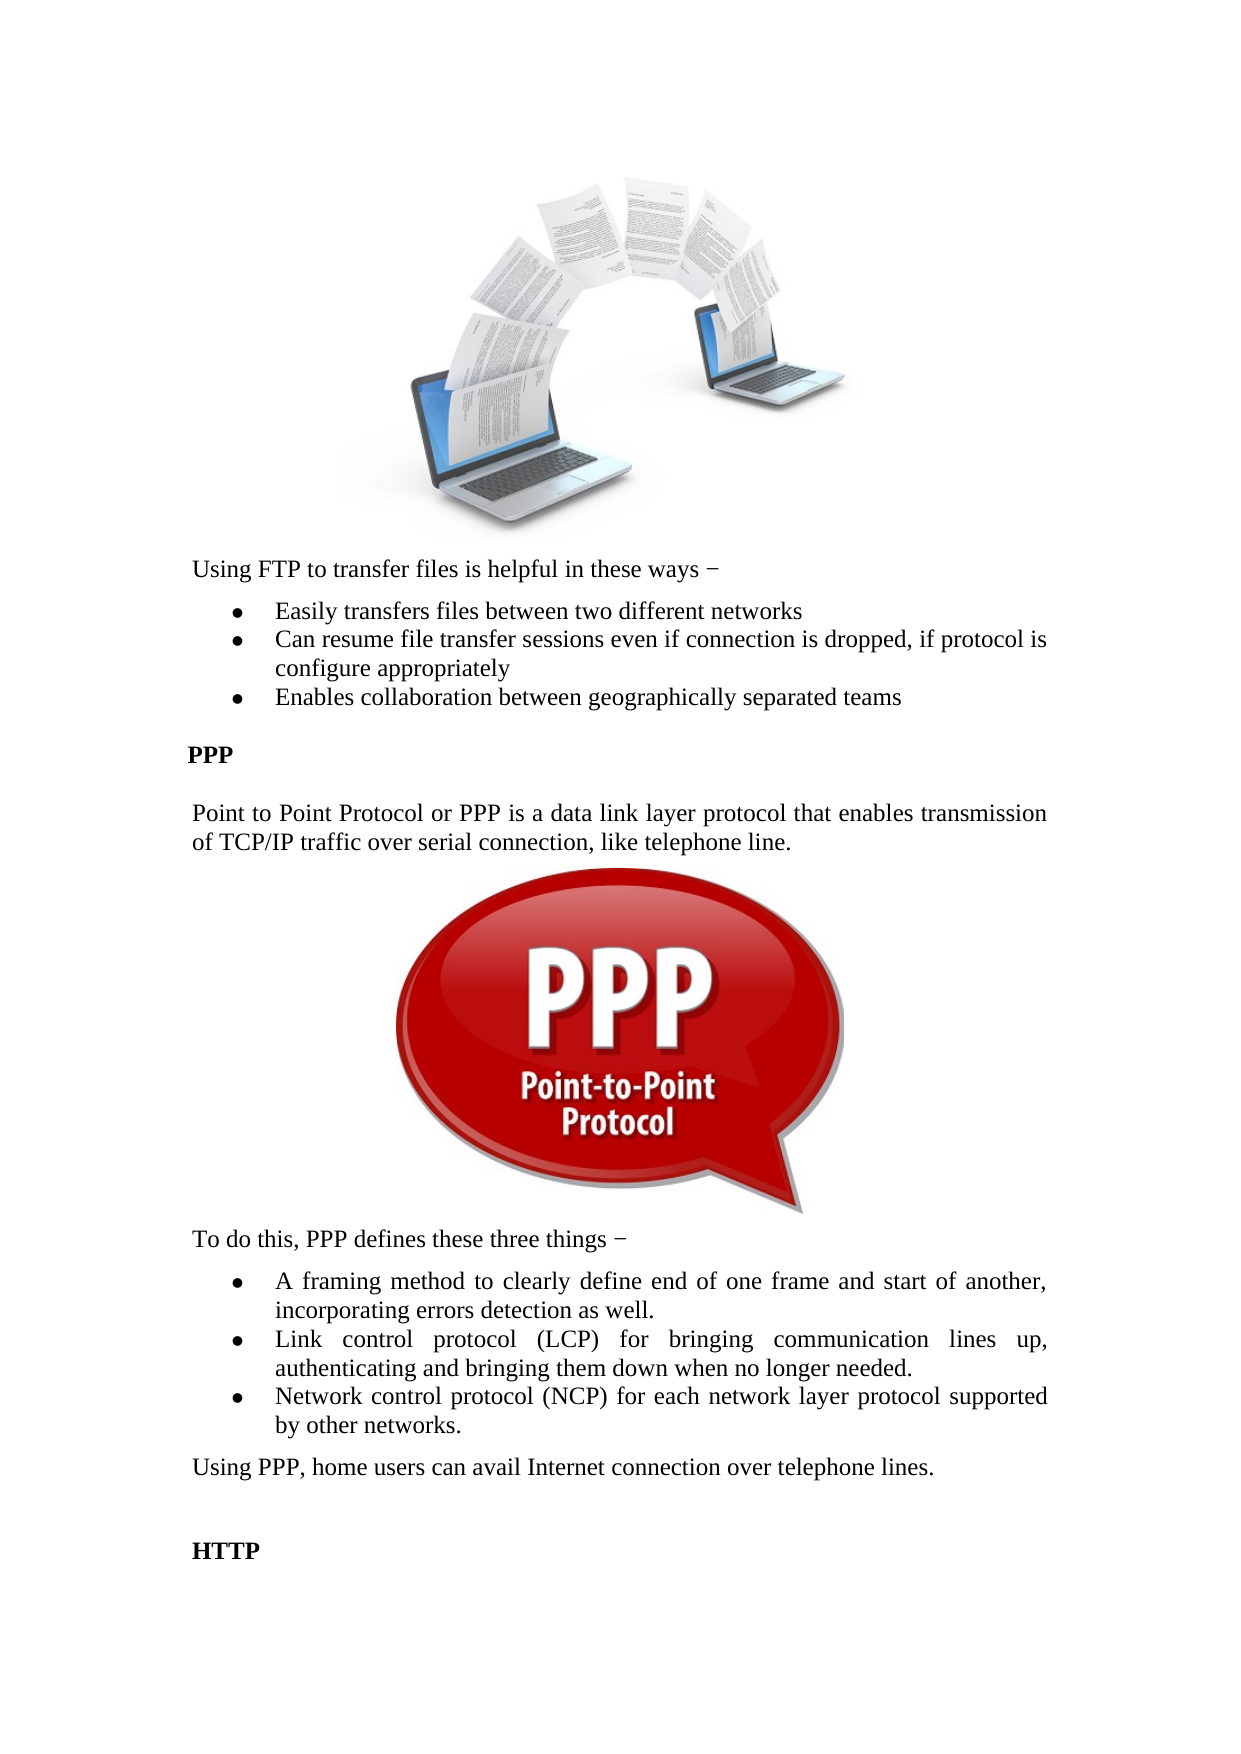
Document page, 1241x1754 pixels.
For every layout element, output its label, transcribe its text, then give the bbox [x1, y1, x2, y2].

text Point to Point Protocol or PPP is a data link layer protocol that enables transmission of TCP/IP traffic over serial connection, like telephone line. [192, 798, 1048, 855]
text HTTP [192, 1536, 1048, 1564]
list Easily transfers files between two different networks [231, 596, 1048, 624]
picture [340, 150, 900, 543]
list Can resume file transfer sessions even if connection is dropped, if protocol is configure appropriately [231, 624, 1048, 682]
picture [396, 868, 845, 1214]
list Link control protocol (LCP) for bringing communication lines up, authenticating and bringing them down when no longer needed. [231, 1324, 1048, 1381]
text To do this, PPP defines these three things − [192, 1224, 1048, 1253]
subtitle PPP [187, 740, 1053, 769]
text Using PPP, home users can avail Internet connection over telephone lines. [192, 1452, 1048, 1481]
list Enables collaboration between geographically separated teams [231, 682, 1048, 711]
text Using FTP to transfer files is helpful in these ways − [192, 554, 1048, 583]
list A framing method to clearly define end of one frame and start of another, incorporating errors detection as well. [231, 1266, 1048, 1324]
list Network control protocol (NCP) for each network layer protocol supported by other networks. [231, 1381, 1048, 1439]
